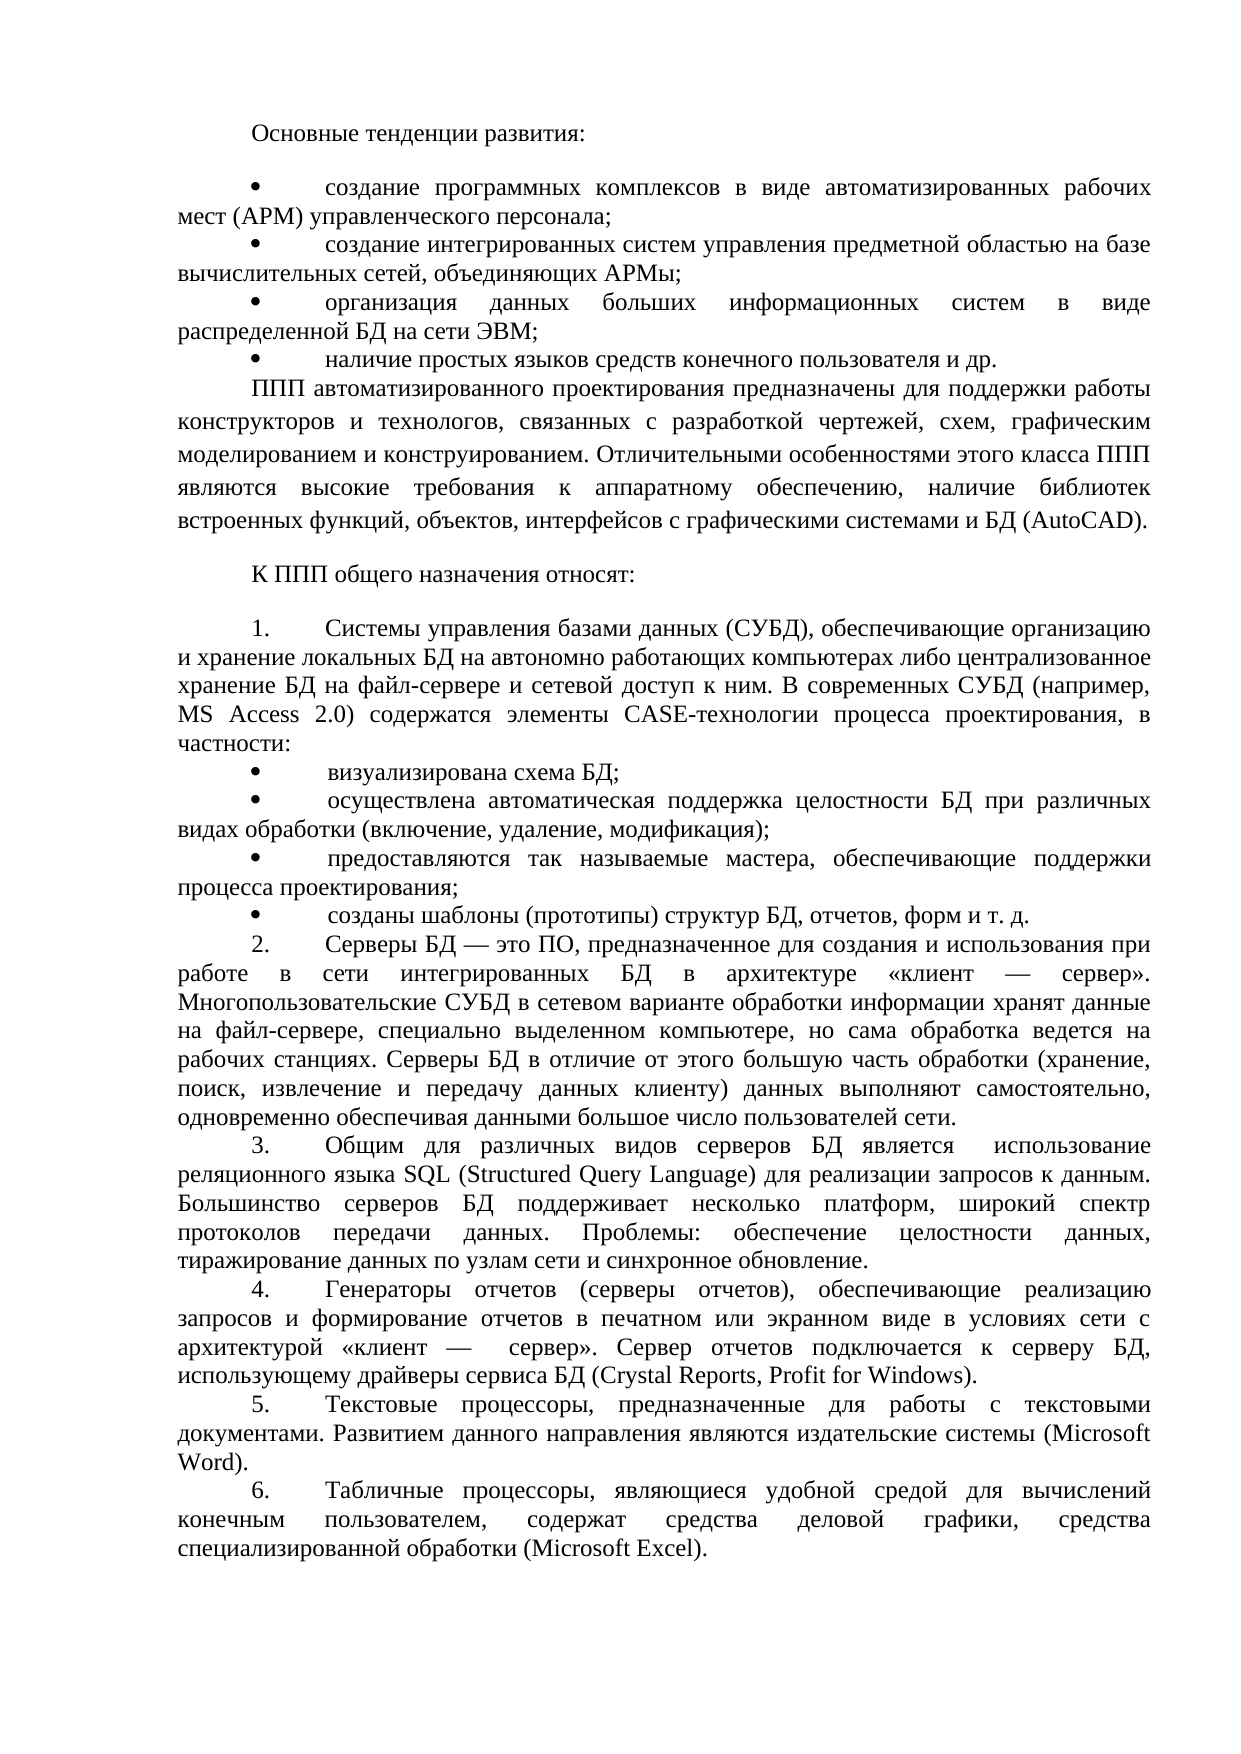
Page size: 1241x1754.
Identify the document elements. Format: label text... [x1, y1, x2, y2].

list Табличные процессоры, являющиеся удобной средой для вычислений конечным пользователем, содержат средства деловой графики, средства специализированной обработки (Microsoft Excel). [177, 1476, 1152, 1562]
text Основные тенденции развития: [177, 118, 1152, 147]
list Текстовые процессоры, предназначенные для работы с текстовыми документами. Развитием данного направления являются издательские системы (Microsoft Word). [177, 1389, 1152, 1476]
text ППП автоматизированного проектирования предназначены для поддержки работы конструкторов и технологов, связанных с разработкой чертежей, схем, графическим моделированием и конструированием. Отличительными особенностями этого класса ППП являются высокие требования к аппаратному обеспечению, наличие библиотек встроенных функций, объектов, интерфейсов с графическими системами и БД (AutoCAD). [177, 373, 1152, 534]
list наличие простых языков средств конечного пользователя и др. [177, 344, 1152, 373]
list организация данных больших информационных систем в виде распределенной БД на сети ЭВМ; [177, 287, 1152, 344]
list Общим для различных видов серверов БД является использование реляционного языка SQL (Structured Query Language) для реализации запросов к данным. Большинство серверов БД поддерживает несколько платформ, широкий спектр протоколов передачи данных. Проблемы: обеспечение целостности данных, тиражирование данных по узлам сети и синхронное обновление. [177, 1131, 1152, 1274]
list созданы шаблоны (прототипы) структур БД, отчетов, форм и т. д. [177, 901, 1152, 929]
list визуализирована схема БД; [177, 757, 1152, 786]
list Генераторы отчетов (серверы отчетов), обеспечивающие реализацию запросов и формирование отчетов в печатном или экранном виде в условиях сети с архитектурой «клиент — сервер». Сервер отчетов подключается к серверу БД, использующему драйверы сервиса БД (Crystal Reports, Profit for Windows). [177, 1274, 1152, 1389]
list Серверы БД — это ПО, предназначенное для создания и использования при работе в сети интегрированных БД в архитектуре «клиент — сервер». Многопользовательские СУБД в сетевом варианте обработки информации хранят данные на файл-сервере, специально выделенном компьютере, но сама обработка ведется на рабочих станциях. Серверы БД в отличие от этого большую часть обработки (хранение, поиск, извлечение и передачу данных клиенту) данных выполняют самостоятельно, одновременно обеспечивая данными большое число пользователей сети. [177, 929, 1152, 1131]
text К ППП общего назначения относят: [177, 559, 1152, 588]
list создание интегрированных систем управления предметной областью на базе вычислительных сетей, объединяющих АРМы; [177, 229, 1152, 287]
list создание программных комплексов в виде автоматизированных рабочих мест (АРМ) управленческого персонала; [177, 172, 1152, 229]
list осуществлена автоматическая поддержка целостности БД при различных видах обработки (включение, удаление, модификация); [177, 786, 1152, 843]
list предоставляются так называемые мастера, обеспечивающие поддержки процесса проектирования; [177, 843, 1152, 901]
list Системы управления базами данных (СУБД), обеспечивающие организацию и хранение локальных БД на автономно работающих компьютерах либо централизованное хранение БД на файл-сервере и сетевой доступ к ним. В современных СУБД (например, MS Access 2.0) содержатся элементы CASE-технологии процесса проектирования, в частности: [177, 613, 1152, 757]
